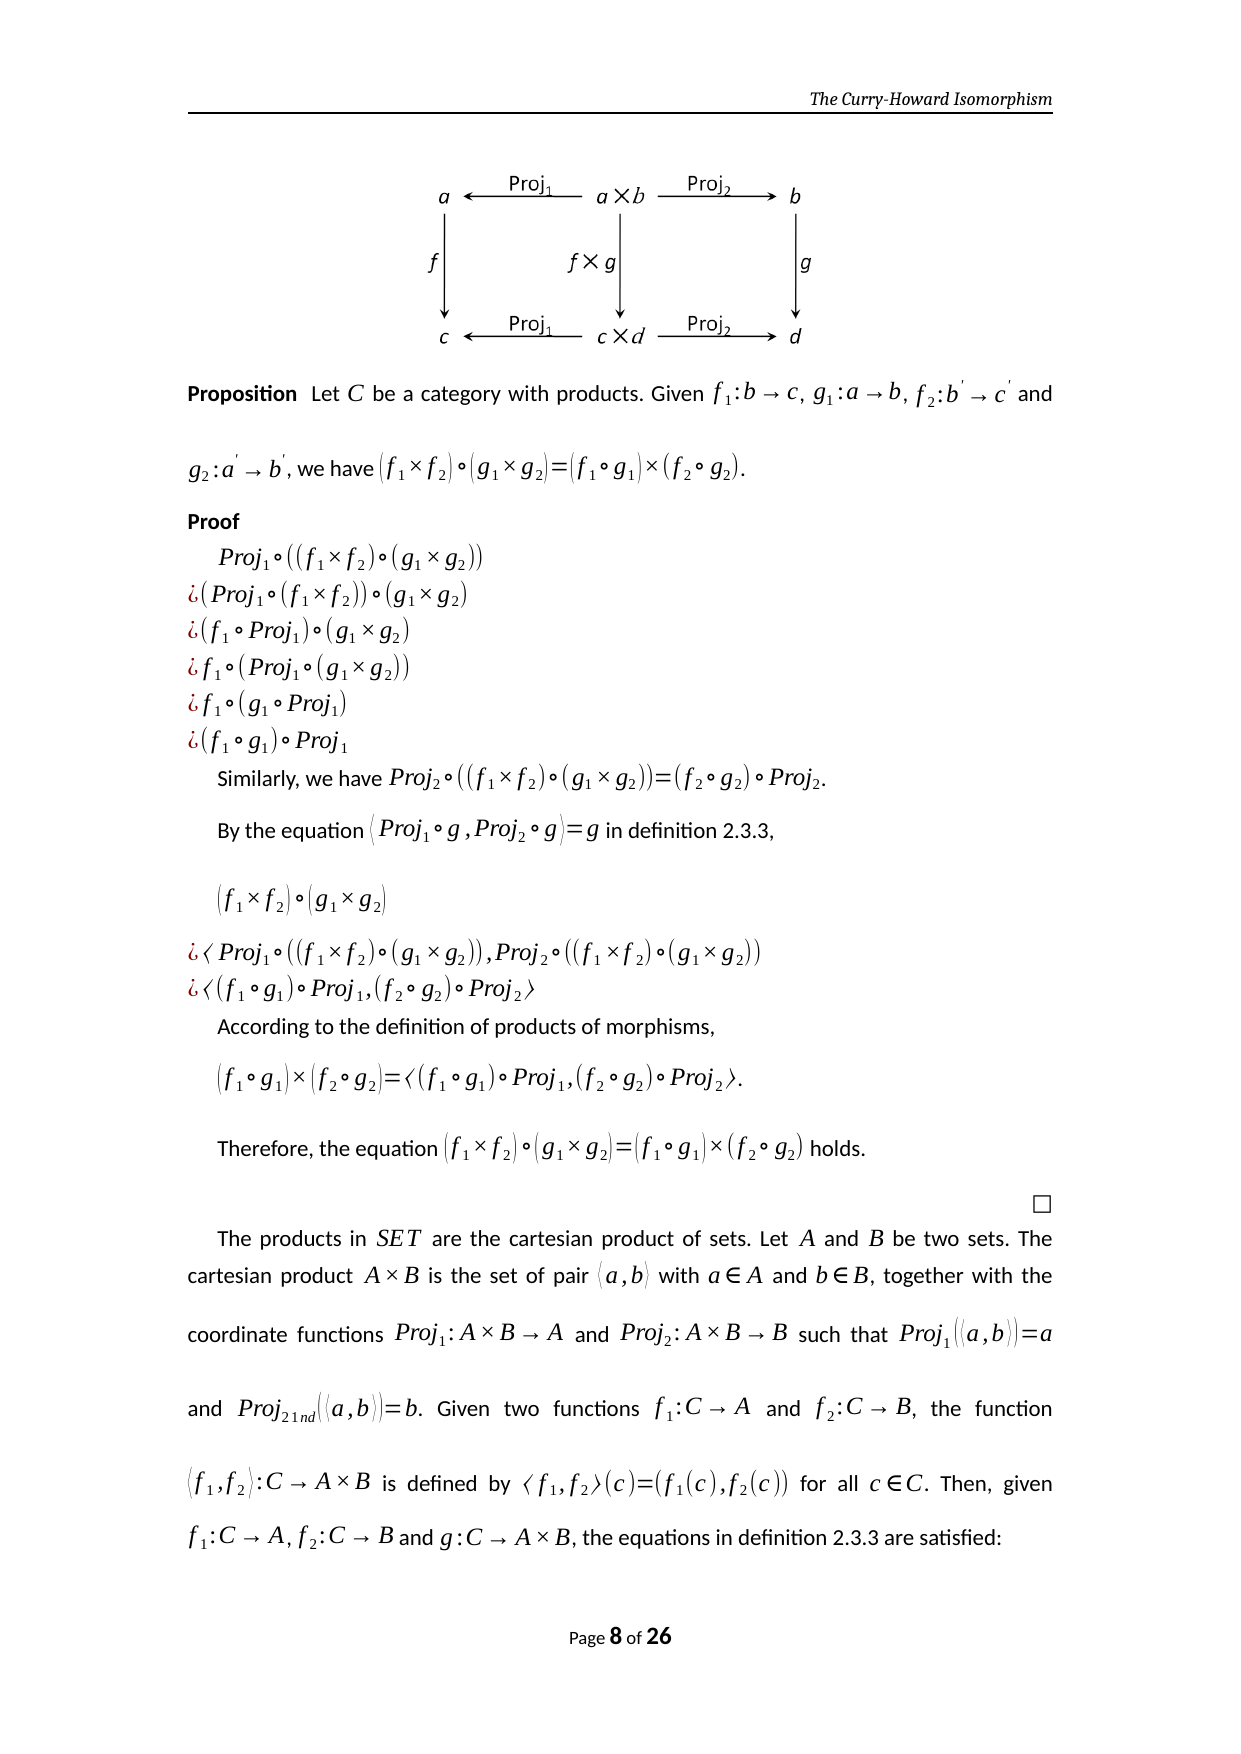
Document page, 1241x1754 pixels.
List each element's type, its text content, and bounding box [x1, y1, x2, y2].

list □ [187, 1185, 1053, 1217]
picture [414, 162, 826, 354]
list Similarly, we have . [187, 761, 1053, 794]
list According to the definition of products of morphisms, [187, 1010, 1053, 1042]
list The products in are the cartesian product of sets. Let and be two sets. The cartesian product is the set of pair with and , together with the coordinate functions and such that and . Given two functions and , the function is defined by for all . Then, given , and , the equations in definition 2.3.3 are satisfied: [187, 1222, 1053, 1553]
list By the equation in definition 2.3.3, [187, 798, 1053, 863]
list Therefore, the equation holds. [217, 1116, 1053, 1181]
list Proposition Let be a category with products. Given , , and , we have . [187, 361, 1053, 501]
list Proof [187, 505, 1053, 537]
list . [187, 1046, 1053, 1111]
